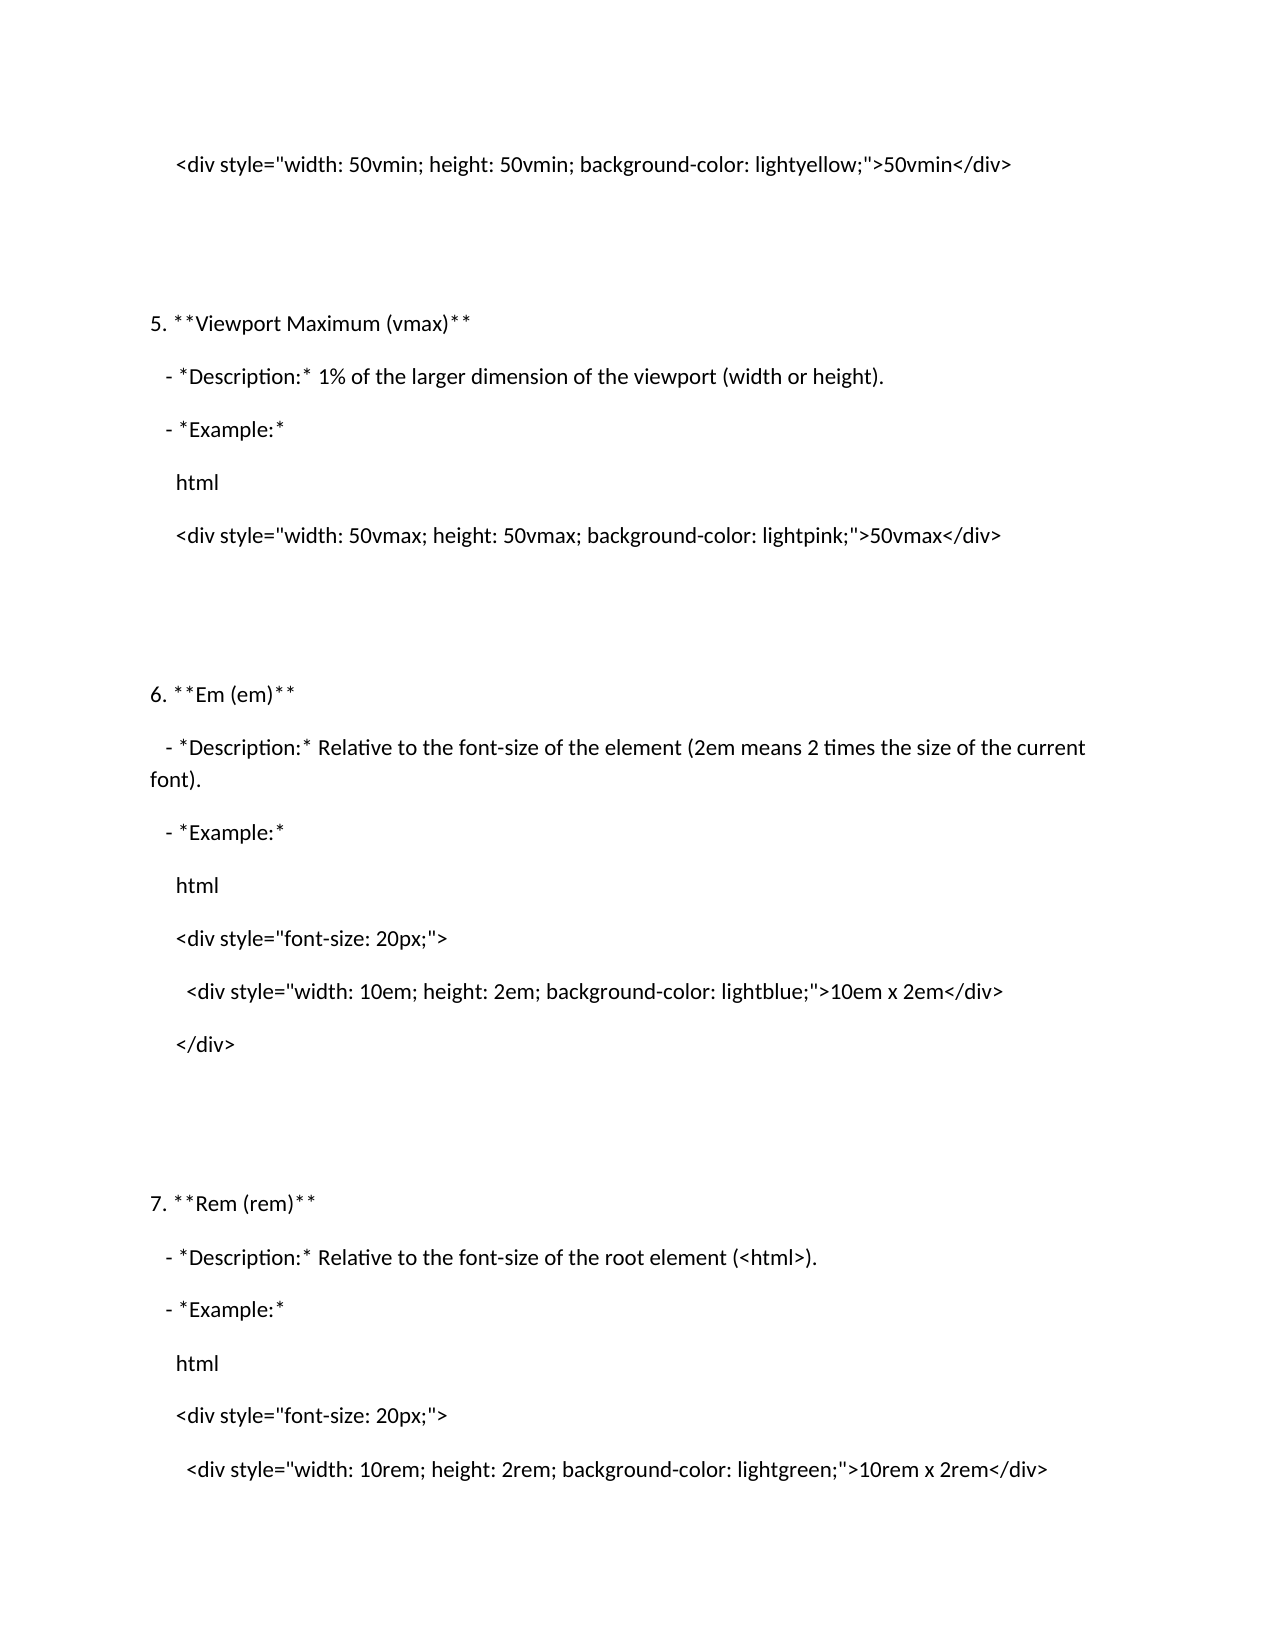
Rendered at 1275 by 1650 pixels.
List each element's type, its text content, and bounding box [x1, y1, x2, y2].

text <div style="font-size: 20px;"> [150, 1402, 1125, 1430]
text </div> [150, 1031, 1125, 1058]
text - *Description:* 1% of the larger dimension of the viewport (width or height). [150, 362, 1125, 390]
text - *Description:* Relative to the font-size of the root element (<html>). [150, 1243, 1125, 1271]
text 6. **Em (em)** [150, 680, 1125, 708]
text html [150, 871, 1125, 899]
text - *Example:* [150, 1296, 1125, 1324]
text - *Example:* [150, 415, 1125, 443]
text - *Example:* [150, 818, 1125, 846]
text html [150, 1349, 1125, 1377]
text <div style="font-size: 20px;"> [150, 924, 1125, 952]
text <div style="width: 10em; height: 2em; background-color: lightblue;">10em x 2em</div> [150, 977, 1125, 1006]
text <div style="width: 50vmax; height: 50vmax; background-color: lightpink;">50vmax</div> [150, 521, 1125, 549]
text 7. **Rem (rem)** [150, 1189, 1125, 1218]
text - *Description:* Relative to the font-size of the element (2em means 2 times the size of the current font). [150, 733, 1125, 793]
text html [150, 468, 1125, 496]
text <div style="width: 10rem; height: 2rem; background-color: lightgreen;">10rem x 2rem</div> [150, 1455, 1125, 1483]
text 5. **Viewport Maximum (vmax)** [150, 309, 1125, 337]
text <div style="width: 50vmin; height: 50vmin; background-color: lightyellow;">50vmin</div> [150, 150, 1125, 178]
